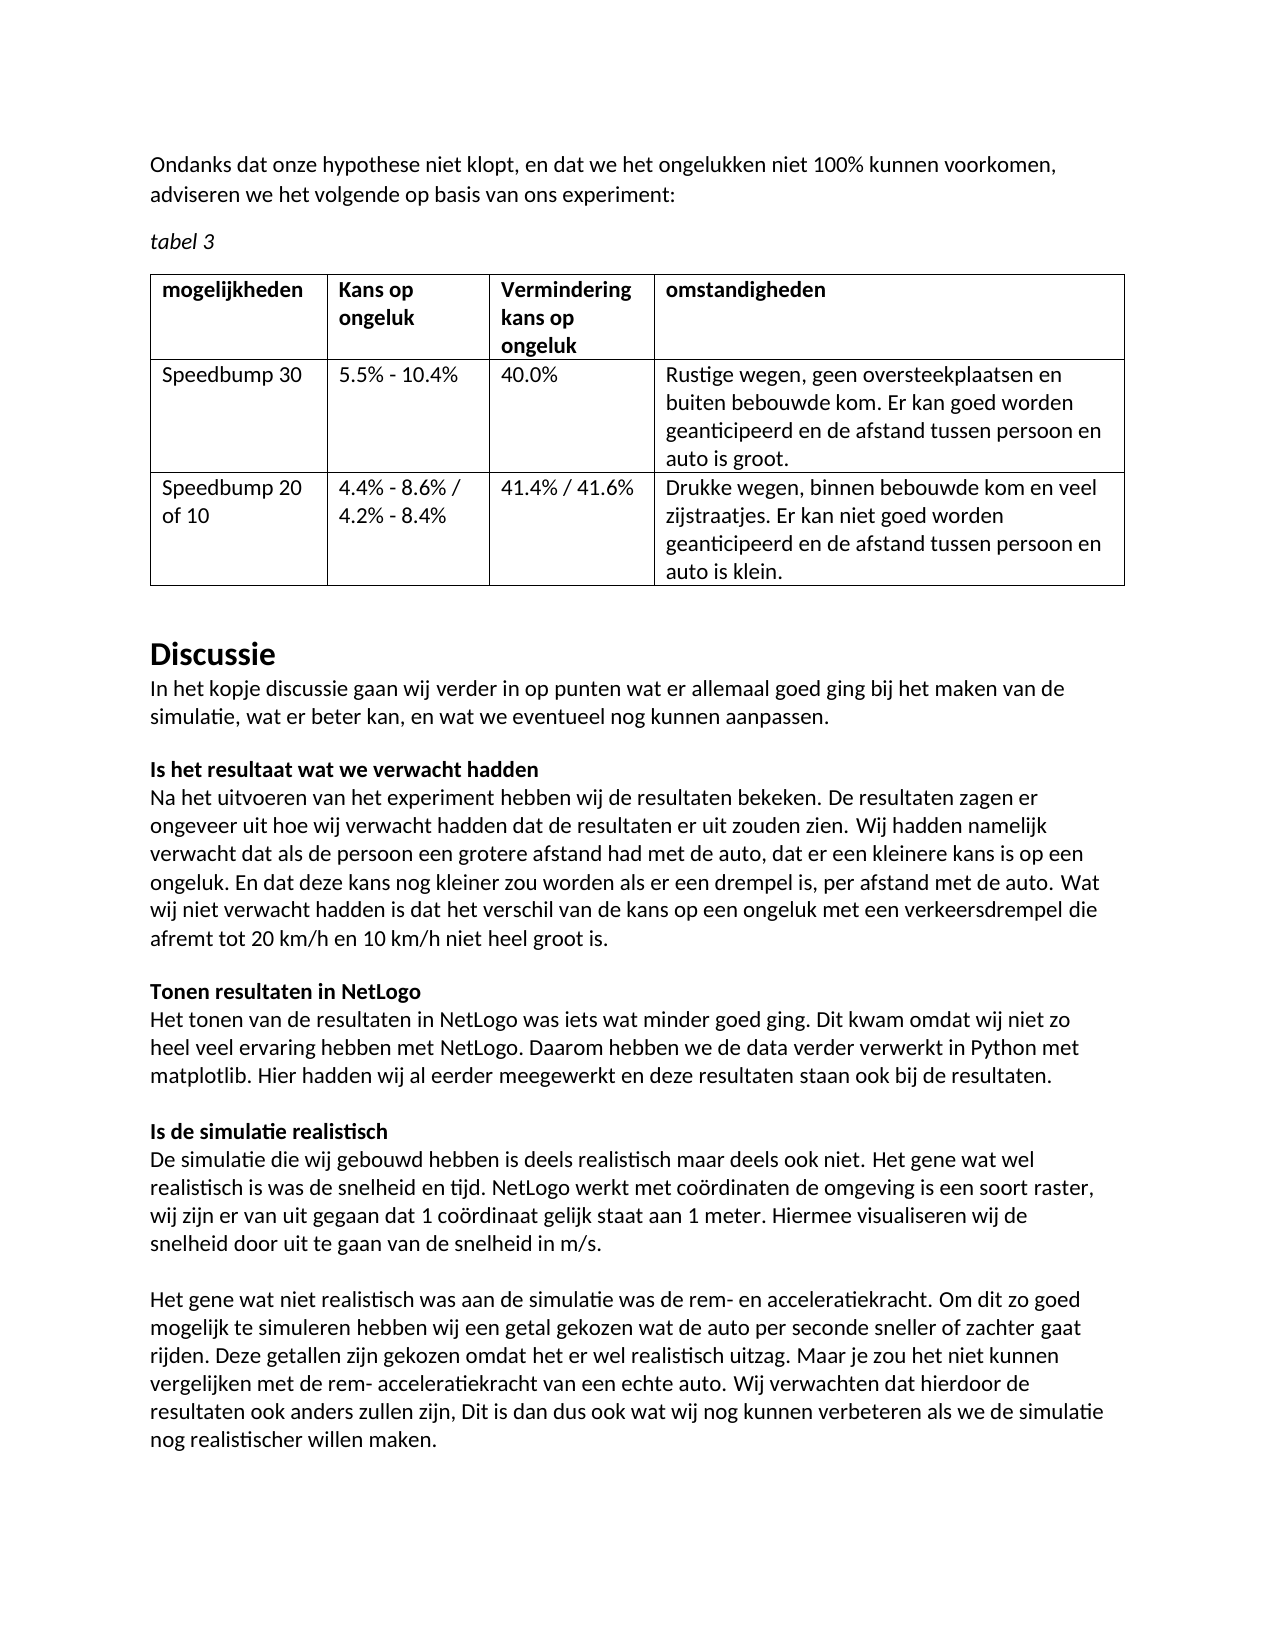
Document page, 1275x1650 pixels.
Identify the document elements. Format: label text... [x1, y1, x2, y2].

text tabel 3 [150, 227, 1125, 255]
text Na het uitvoeren van het experiment hebben wij de resultaten bekeken. De resultaten zagen er ongeveer uit hoe wij verwacht hadden dat de resultaten er uit zouden zien. Wij hadden namelijk verwacht dat als de persoon een grotere afstand had met de auto, dat er een kleinere kans is op een ongeluk. En dat deze kans nog kleiner zou worden als er een drempel is, per afstand met de auto. Wat wij niet verwacht hadden is dat het verschil van de kans op een ongeluk met een verkeersdrempel die afremt tot 20 km/h en 10 km/h niet heel groot is. [150, 783, 1125, 952]
table_cell 4.4% - 8.6% / 4.2% - 8.4% [328, 473, 489, 585]
table_cell Drukke wegen, binnen bebouwde kom en veel zijstraatjes. Er kan niet goed worden geanticipeerd en de afstand tussen persoon en auto is klein. [655, 473, 1124, 585]
table_cell Speedbump 20 of 10 [151, 473, 327, 585]
text Is het resultaat wat we verwacht hadden [150, 756, 1125, 783]
text In het kopje discussie gaan wij verder in op punten wat er allemaal goed ging bij het maken van de simulatie, wat er beter kan, en wat we eventueel nog kunnen aanpassen. [150, 674, 1125, 730]
text Is de simulatie realistisch [150, 1117, 1125, 1145]
text Het gene wat niet realistisch was aan de simulatie was de rem- en acceleratiekracht. Om dit zo goed mogelijk te simuleren hebben wij een getal gekozen wat de auto per seconde sneller of zachter gaat rijden. Deze getallen zijn gekozen omdat het er wel realistisch uitzag. Maar je zou het niet kunnen vergelijken met de rem- acceleratiekracht van een echte auto. Wij verwachten dat hierdoor de resultaten ook anders zullen zijn, Dit is dan dus ook wat wij nog kunnen verbeteren als we de simulatie nog realistischer willen maken. [150, 1285, 1125, 1453]
text Het tonen van de resultaten in NetLogo was iets wat minder goed ging. Dit kwam omdat wij niet zo heel veel ervaring hebben met NetLogo. Daarom hebben we de data verder verwerkt in Python met matplotlib. Hier hadden wij al eerder meegewerkt en deze resultaten staan ook bij de resultaten. [150, 1005, 1125, 1089]
text De simulatie die wij gebouwd hebben is deels realistisch maar deels ook niet. Het gene wat wel realistisch is was de snelheid en tijd. NetLogo werkt met coördinaten de omgeving is een soort raster, wij zijn er van uit gegaan dat 1 coördinaat gelijk staat aan 1 meter. Hiermee visualiseren wij de snelheid door uit te gaan van de snelheid in m/s. [150, 1145, 1125, 1257]
table_header mogelijkheden [151, 275, 327, 359]
text Ondanks dat onze hypothese niet klopt, en dat we het ongelukken niet 100% kunnen voorkomen, adviseren we het volgende op basis van ons experiment: [150, 150, 1125, 208]
text Tonen resultaten in NetLogo [150, 977, 1125, 1005]
table_cell 40.0% [490, 360, 654, 472]
table_cell 41.4% / 41.6% [490, 473, 654, 585]
text Discussie [150, 633, 1125, 674]
table_header omstandigheden [655, 275, 1124, 359]
table_header Kans op ongeluk [328, 275, 489, 359]
table_header Vermindering kans op ongeluk [490, 275, 654, 359]
table_cell Speedbump 30 [151, 360, 327, 472]
table_cell Rustige wegen, geen oversteekplaatsen en buiten bebouwde kom. Er kan goed worden geanticipeerd en de afstand tussen persoon en auto is groot. [655, 360, 1124, 472]
table_cell 5.5% - 10.4% [328, 360, 489, 472]
